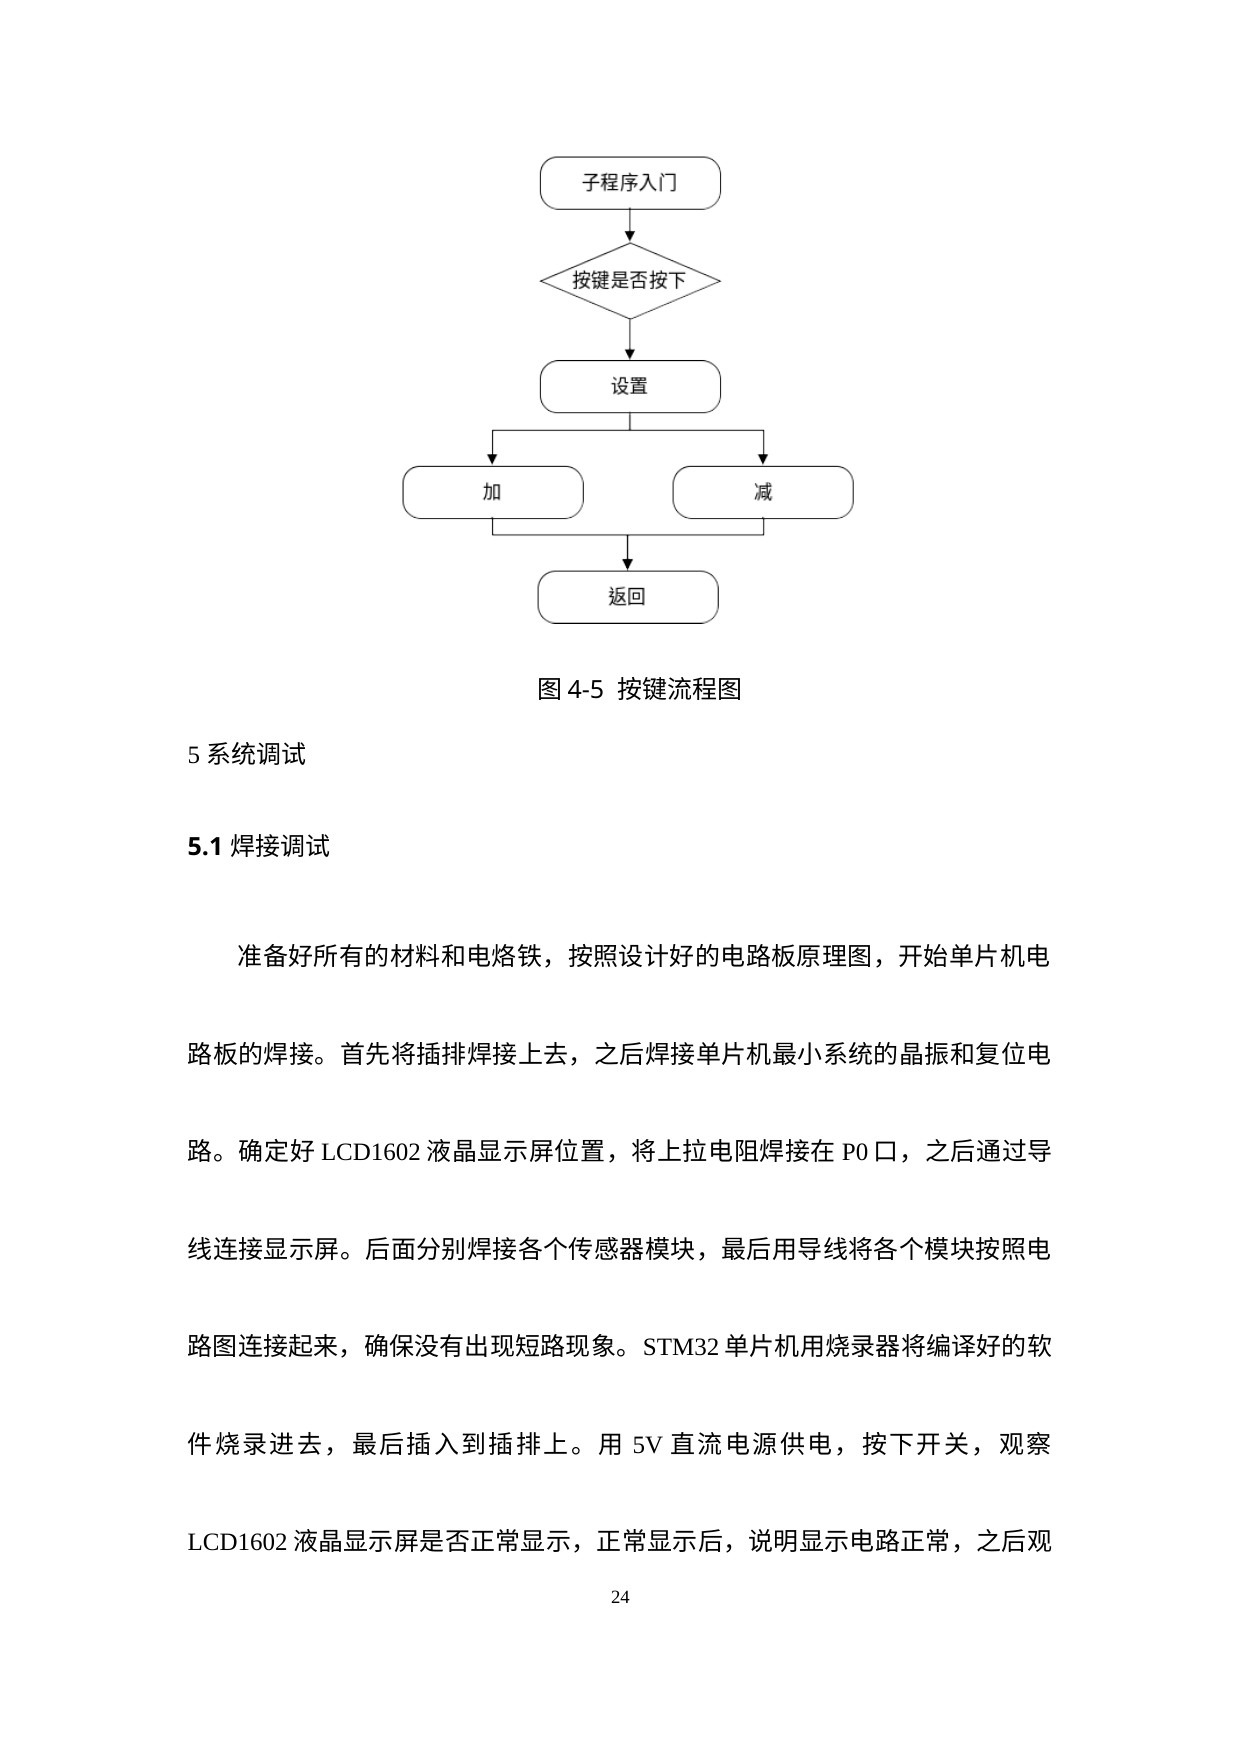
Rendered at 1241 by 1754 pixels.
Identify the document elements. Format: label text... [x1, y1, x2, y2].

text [187, 922, 1053, 1572]
text 5 系统调试 [187, 720, 1053, 785]
subtitle 5.1 焊接调试 [187, 812, 1053, 877]
text 图4-5 按键流程图 [187, 655, 1053, 720]
